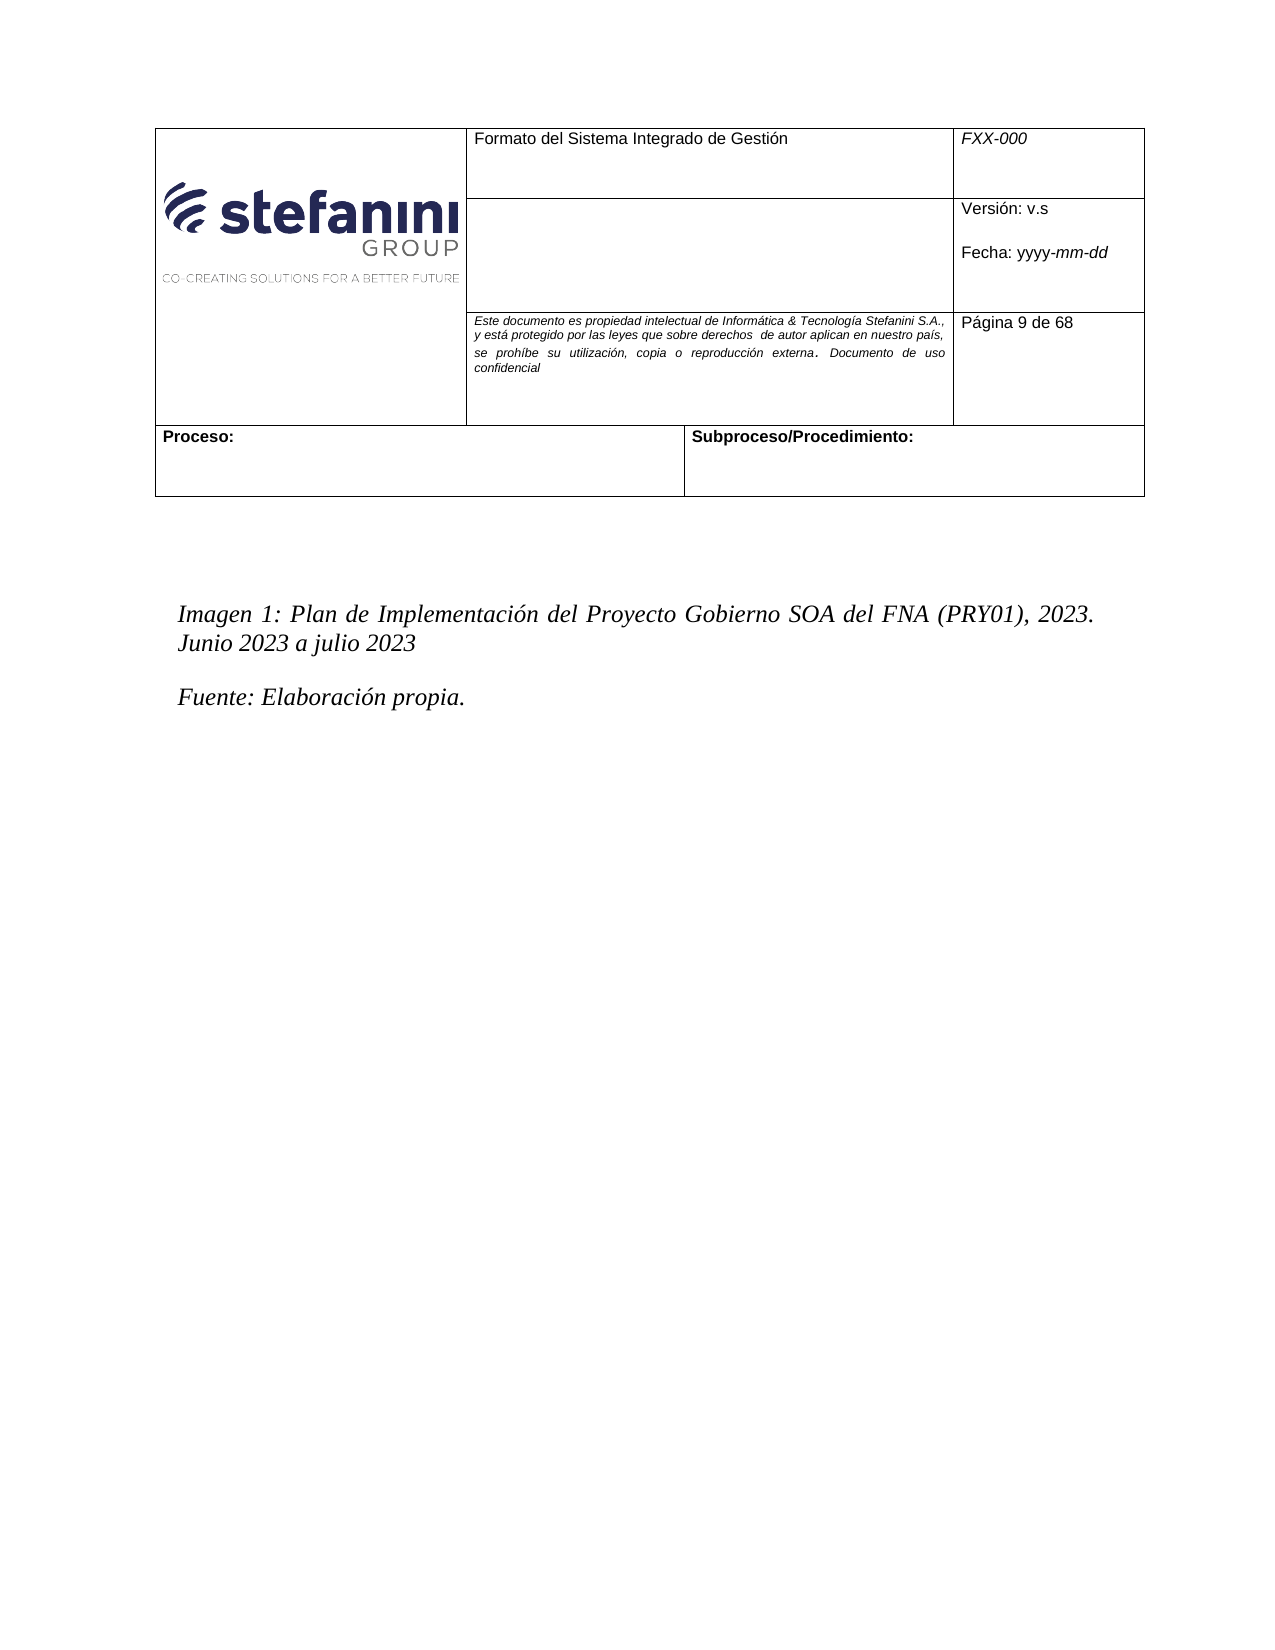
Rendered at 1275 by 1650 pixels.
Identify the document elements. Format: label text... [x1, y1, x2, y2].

picture [162, 182, 460, 286]
text Fuente: Elaboración propia. [177, 682, 1098, 711]
text Imagen 1: Plan de Implementación del Proyecto Gobierno SOA del FNA (PRY01), 2023. Junio 2023 a julio 2023 [177, 599, 1098, 657]
